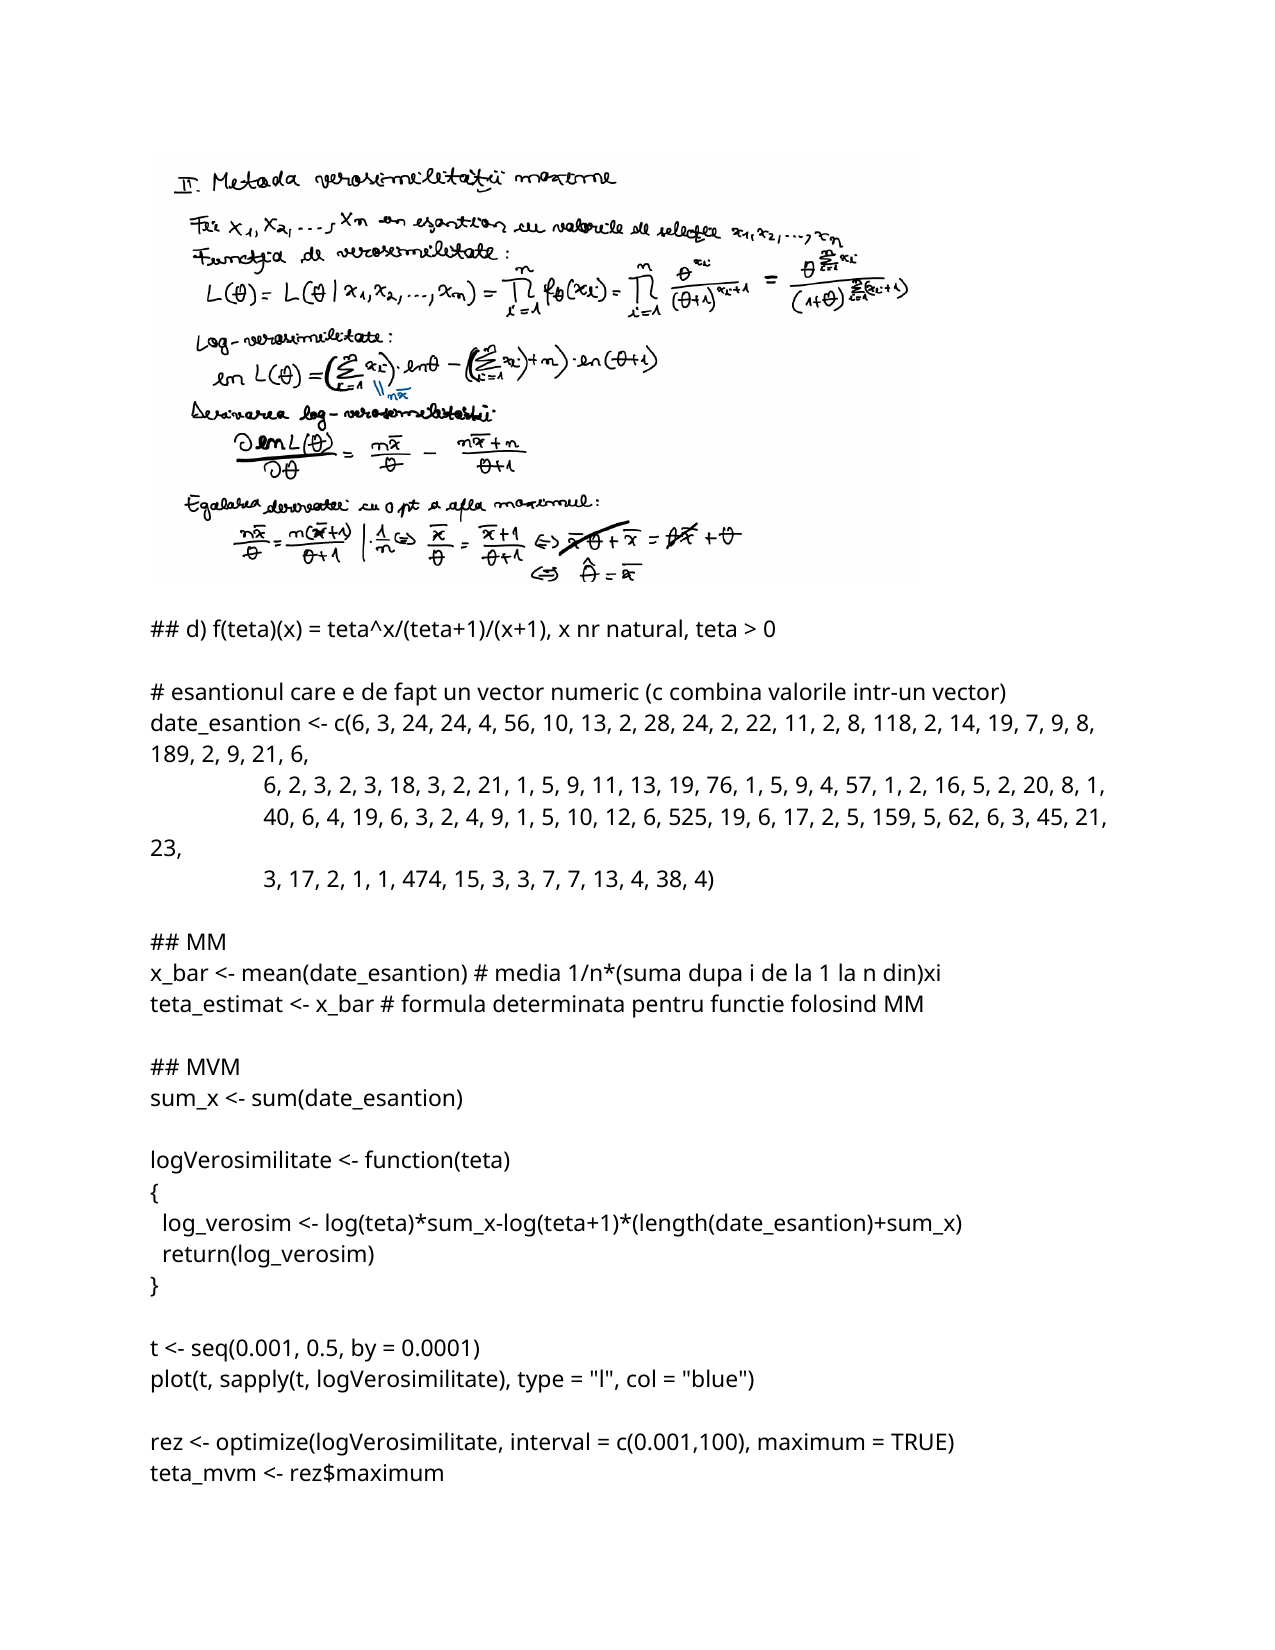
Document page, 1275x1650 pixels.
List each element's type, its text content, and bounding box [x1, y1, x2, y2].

text date_esantion <- c(6, 3, 24, 24, 4, 56, 10, 13, 2, 28, 24, 2, 22, 11, 2, 8, 118, 2, 14, 19, 7, 9, 8, 189, 2, 9, 21, 6, [150, 707, 1125, 769]
text } [150, 1269, 1125, 1301]
text teta_estimat <- x_bar # formula determinata pentru functie folosind MM [150, 988, 1125, 1019]
text x_bar <- mean(date_esantion) # media 1/n*(suma dupa i de la 1 la n din)xi [150, 957, 1125, 988]
text logVerosimilitate <- function(teta) [150, 1144, 1125, 1176]
text sum_x <- sum(date_esantion) [150, 1082, 1125, 1113]
text t <- seq(0.001, 0.5, by = 0.0001) [150, 1332, 1125, 1363]
text ## MM [150, 926, 1125, 957]
text plot(t, sapply(t, logVerosimilitate), type = "l", col = "blue") [150, 1363, 1125, 1394]
text { [150, 1176, 1125, 1207]
text log_verosim <- log(teta)*sum_x-log(teta+1)*(length(date_esantion)+sum_x) [150, 1207, 1125, 1238]
text # esantionul care e de fapt un vector numeric (c combina valorile intr-un vector) [150, 676, 1125, 707]
text 6, 2, 3, 2, 3, 18, 3, 2, 21, 1, 5, 9, 11, 13, 19, 76, 1, 5, 9, 4, 57, 1, 2, 16, 5, 2, 20, 8, 1, [150, 769, 1125, 801]
text ## d) f(teta)(x) = teta^x/(teta+1)/(x+1), x nr natural, teta > 0 [150, 613, 1125, 644]
picture [150, 150, 920, 582]
text 3, 17, 2, 1, 1, 474, 15, 3, 3, 7, 7, 13, 4, 38, 4) [150, 863, 1125, 894]
text ## MVM [150, 1051, 1125, 1082]
text rez <- optimize(logVerosimilitate, interval = c(0.001,100), maximum = TRUE) [150, 1426, 1125, 1457]
text 40, 6, 4, 19, 6, 3, 2, 4, 9, 1, 5, 10, 12, 6, 525, 19, 6, 17, 2, 5, 159, 5, 62, 6, 3, 45, 21, 23, [150, 801, 1125, 863]
text return(log_verosim) [150, 1238, 1125, 1269]
text teta_mvm <- rez$maximum [150, 1457, 1125, 1488]
